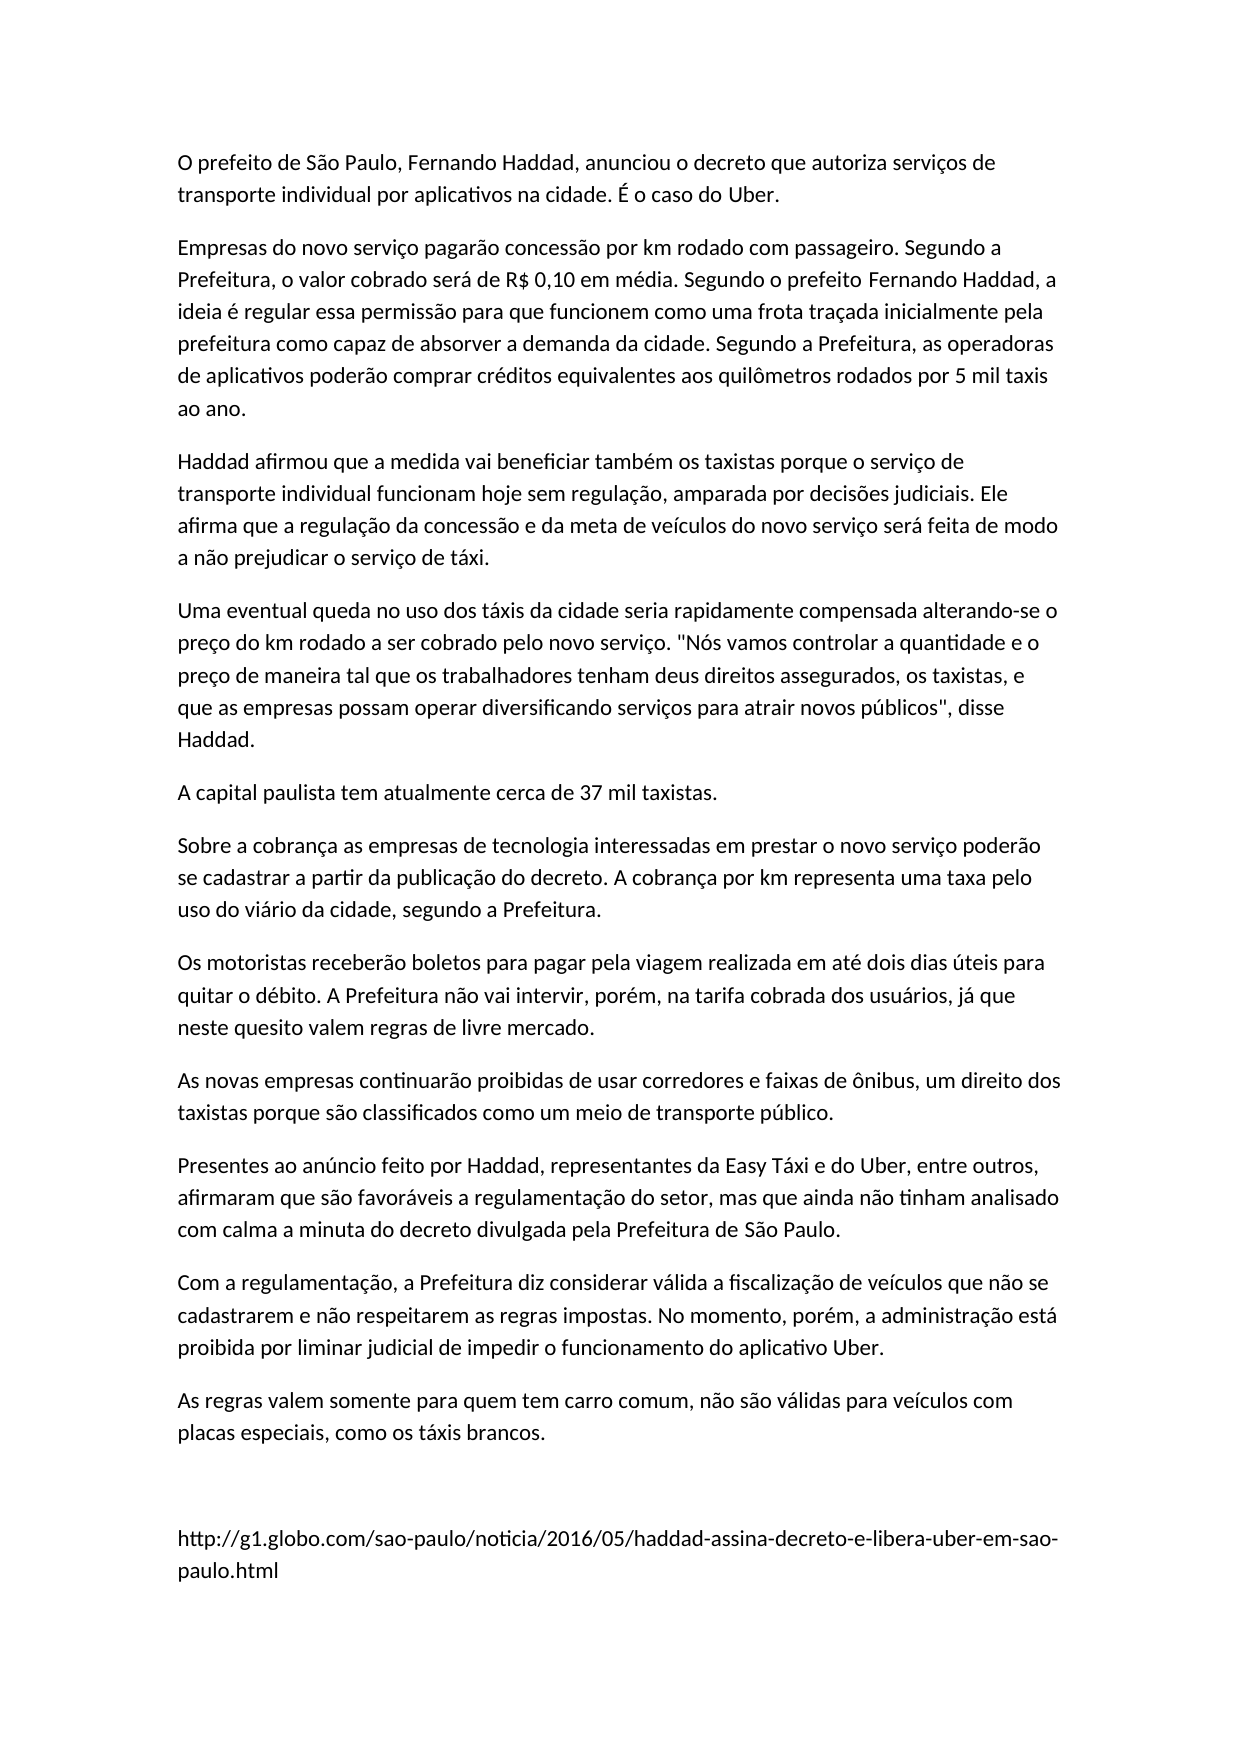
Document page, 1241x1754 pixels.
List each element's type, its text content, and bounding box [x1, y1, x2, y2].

text Os motoristas receberão boletos para pagar pela viagem realizada em até dois dias úteis para quitar o débito. A Prefeitura não vai intervir, porém, na tarifa cobrada dos usuários, já que neste quesito valem regras de livre mercado. [177, 948, 1063, 1041]
text Haddad afirmou que a medida vai beneficiar também os taxistas porque o serviço de transporte individual funcionam hoje sem regulação, amparada por decisões judiciais. Ele afirma que a regulação da concessão e da meta de veículos do novo serviço será feita de modo a não prejudicar o serviço de táxi. [177, 447, 1063, 571]
text Sobre a cobrança as empresas de tecnologia interessadas em prestar o novo serviço poderão se cadastrar a partir da publicação do decreto. A cobrança por km representa uma taxa pelo uso do viário da cidade, segundo a Prefeitura. [177, 831, 1063, 923]
text O prefeito de São Paulo, Fernando Haddad, anunciou o decreto que autoriza serviços de transporte individual por aplicativos na cidade. É o caso do Uber. [177, 148, 1063, 208]
text Uma eventual queda no uso dos táxis da cidade seria rapidamente compensada alterando-se o preço do km rodado a ser cobrado pelo novo serviço. "Nós vamos controlar a quantidade e o preço de maneira tal que os trabalhadores tenham deus direitos assegurados, os taxistas, e que as empresas possam operar diversificando serviços para atrair novos públicos", disse Haddad. [177, 596, 1063, 753]
text Presentes ao anúncio feito por Haddad, representantes da Easy Táxi e do Uber, entre outros, afirmaram que são favoráveis a regulamentação do setor, mas que ainda não tinham analisado com calma a minuta do decreto divulgada pela Prefeitura de São Paulo. [177, 1151, 1063, 1243]
text As novas empresas continuarão proibidas de usar corredores e faixas de ônibus, um direito dos taxistas porque são classificados como um meio de transporte público. [177, 1066, 1063, 1126]
text A capital paulista tem atualmente cerca de 37 mil taxistas. [177, 778, 1063, 806]
text http://g1.globo.com/sao-paulo/noticia/2016/05/haddad-assina-decreto-e-libera-uber-em-sao-paulo.html [177, 1524, 1063, 1584]
text Empresas do novo serviço pagarão concessão por km rodado com passageiro. Segundo a Prefeitura, o valor cobrado será de R$ 0,10 em média. Segundo o prefeito Fernando Haddad, a ideia é regular essa permissão para que funcionem como uma frota traçada inicialmente pela prefeitura como capaz de absorver a demanda da cidade. Segundo a Prefeitura, as operadoras de aplicativos poderão comprar créditos equivalentes aos quilômetros rodados por 5 mil taxis ao ano. [177, 233, 1063, 422]
text As regras valem somente para quem tem carro comum, não são válidas para veículos com placas especiais, como os táxis brancos. [177, 1386, 1063, 1446]
text Com a regulamentação, a Prefeitura diz considerar válida a fiscalização de veículos que não se cadastrarem e não respeitarem as regras impostas. No momento, porém, a administração está proibida por liminar judicial de impedir o funcionamento do aplicativo Uber. [177, 1268, 1063, 1361]
